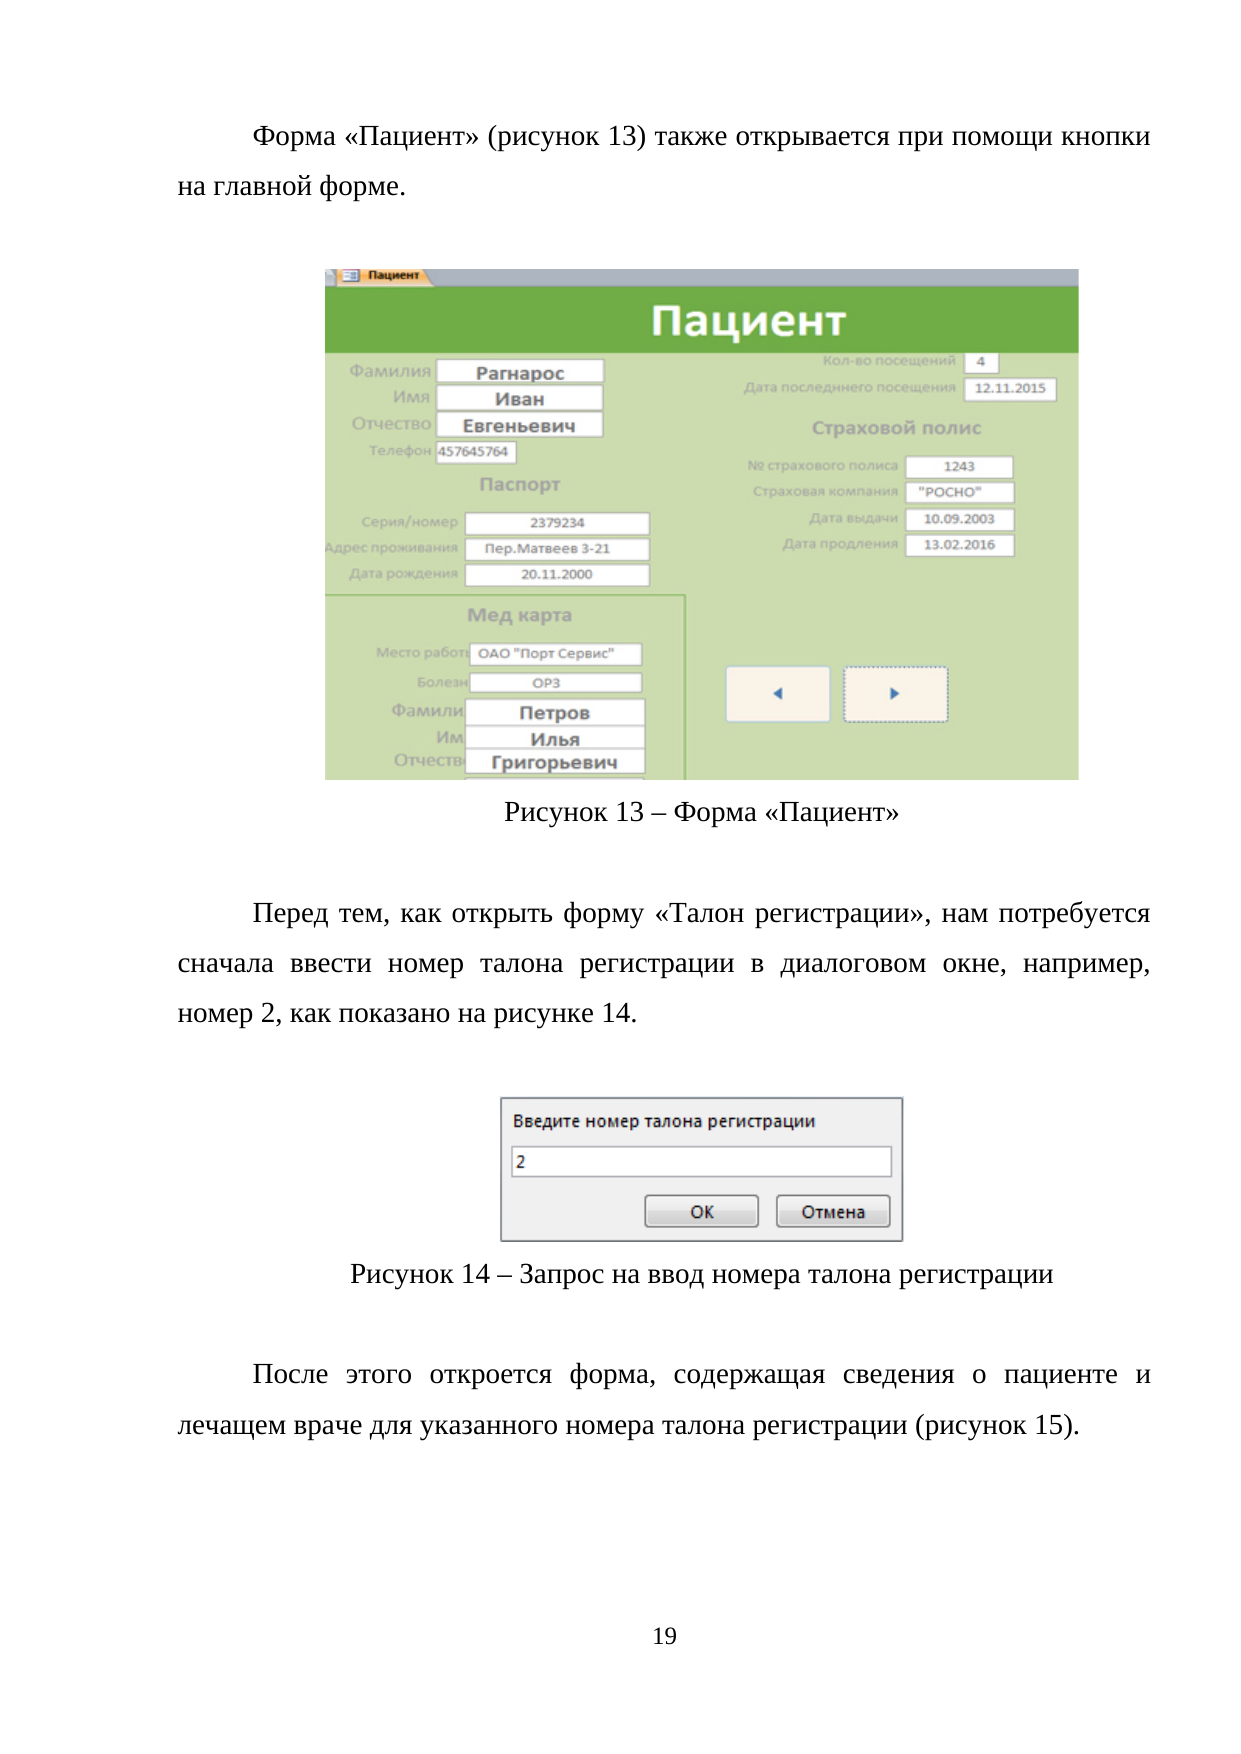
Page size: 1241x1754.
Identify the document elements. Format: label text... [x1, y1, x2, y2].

picture [325, 269, 1079, 780]
text Форма «Пациент» (рисунок 13) также открывается при помощи кнопки на главной форме. [177, 118, 1152, 202]
text Перед тем, как открыть форму «Талон регистрации», нам потребуется сначала ввести номер талона регистрации в диалоговом окне, например, номер 2, как показано на рисунке 14. [177, 895, 1152, 1029]
text Рисунок 14 – Запрос на ввод номера талона регистрации [177, 1256, 1152, 1289]
text После этого откроется форма, содержащая сведения о пациенте и лечащем враче для указанного номера талона регистрации (рисунок 15). [177, 1357, 1152, 1440]
picture [499, 1096, 905, 1242]
text Рисунок 13 – Форма «Пациент» [177, 794, 1152, 828]
